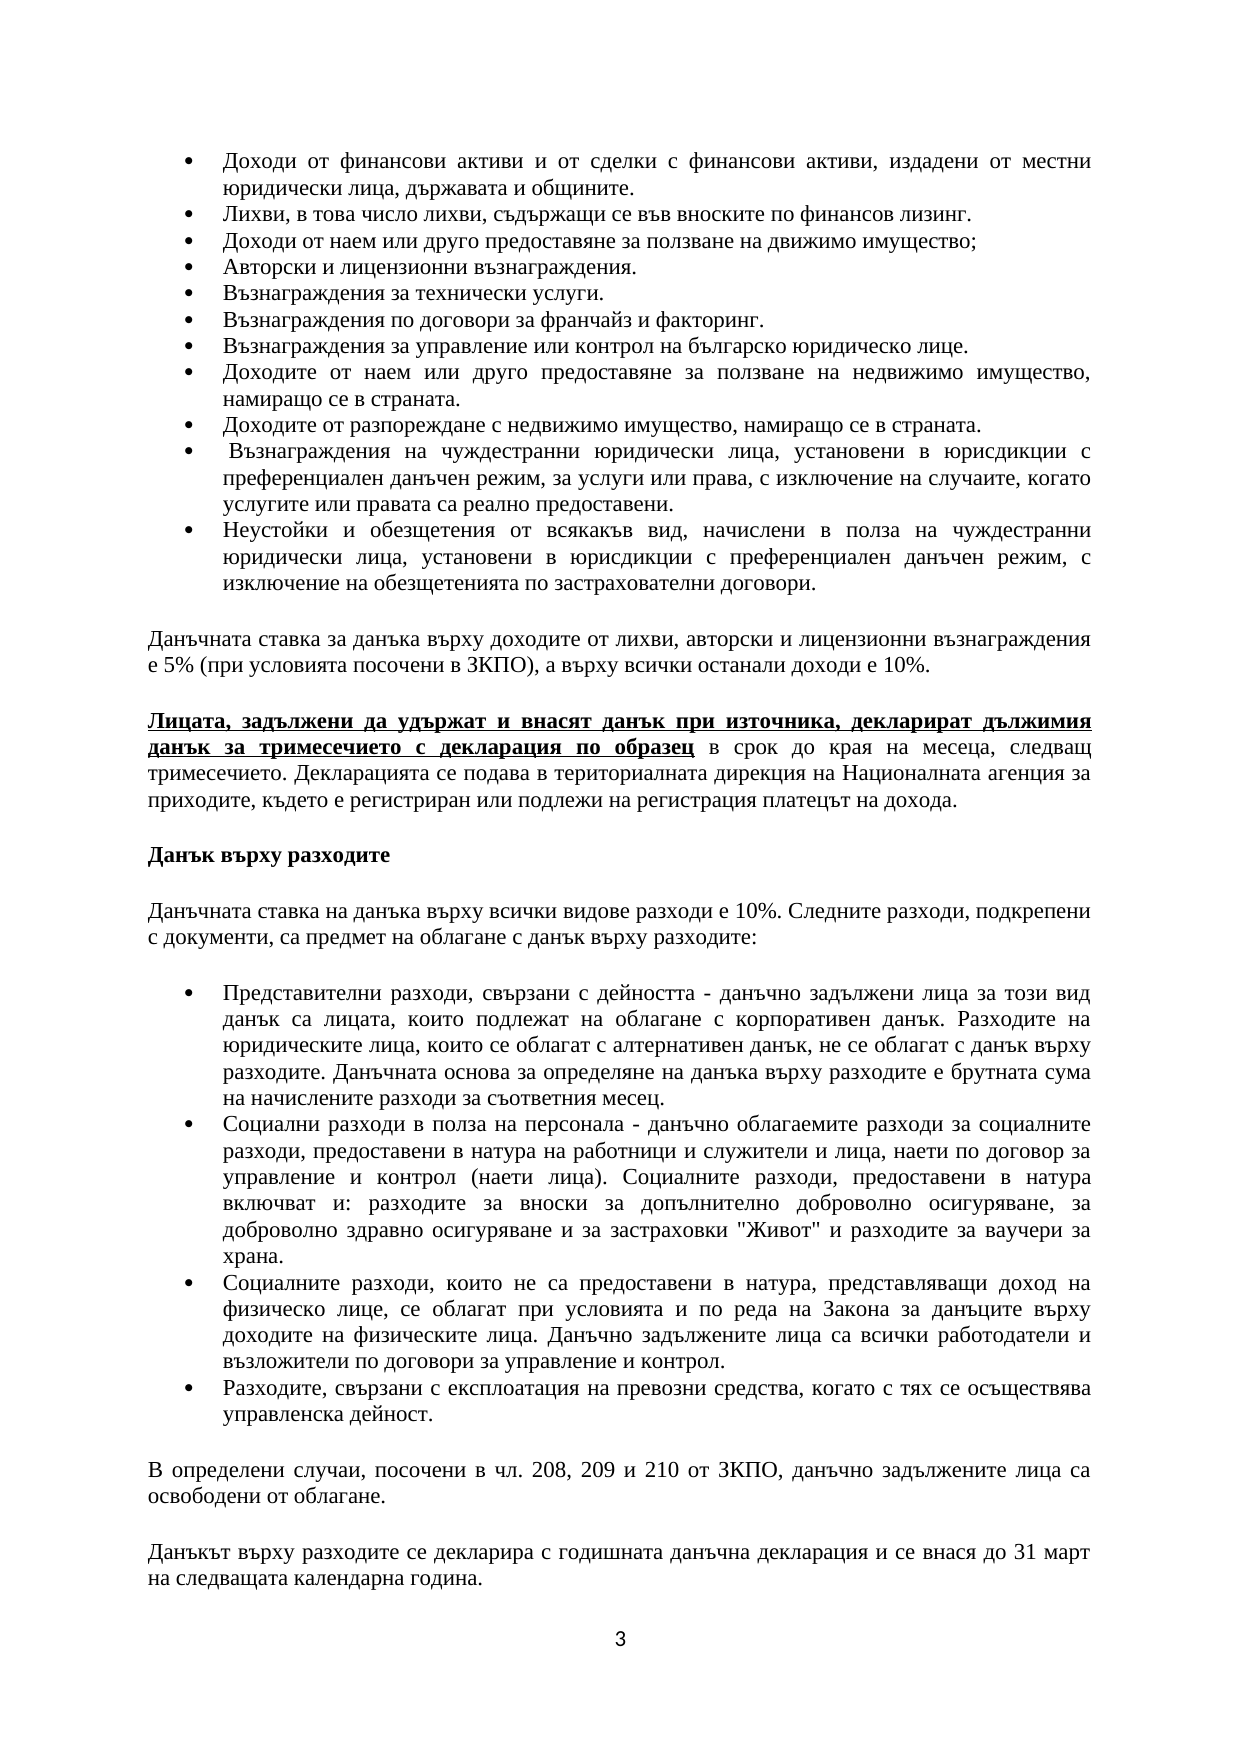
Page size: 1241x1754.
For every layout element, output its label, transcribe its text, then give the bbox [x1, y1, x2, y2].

list Доходите от наем или друго предоставяне за ползване на недвижимо имущество, намиращо се в страната. [185, 358, 1093, 411]
text Данъкът върху разходите се декларира с годишната данъчна декларация и се внася до 31 март на следващата календарна година. [148, 1538, 1093, 1590]
text Данък върху разходите [148, 841, 1093, 868]
text Данъчната ставка за данъка върху доходите от лихви, авторски и лицензионни възнаграждения е 5% (при условията посочени в ЗКПО), а върху всички останали доходи е 10%. [148, 625, 1093, 677]
list Възнаграждения по договори за франчайз и факторинг. [185, 306, 1093, 332]
list Лихви, в това число лихви, съдържащи се във вноските по финансов лизинг. [185, 200, 1093, 227]
list Доходи от финансови активи и от сделки с финансови активи, издадени от местни юридически лица, държавата и общините. [185, 148, 1093, 200]
list Доходи от наем или друго предоставяне за ползване на движимо имущество; [185, 227, 1093, 253]
list Възнаграждения за управление или контрол на българско юридическо лице. [185, 332, 1093, 358]
list Възнаграждения за технически услуги. [185, 279, 1093, 306]
text В определени случаи, посочени в чл. 208, 209 и 210 от ЗКПО, данъчно задължените лица са освободени от облагане. [148, 1456, 1093, 1508]
list Неустойки и обезщетения от всякакъв вид, начислени в полза на чуждестранни юридически лица, установени в юрисдикции с преференциален данъчен режим, с изключение на обезщетенията по застрахователни договори. [185, 517, 1093, 596]
list Авторски и лицензионни възнаграждения. [185, 253, 1093, 279]
text Данъчната ставка на данъка върху всички видове разходи е 10%. Следните разходи, подкрепени с документи, са предмет на облагане с данък върху разходите: [148, 897, 1093, 949]
text Лицата, задължени да удържат и внасят данък при източника, декларират дължимия данък за тримесечието с декларация по образец в срок до края на месеца, следващ тримесечието. Декларацията се подава в териториалната дирекция на Националната агенция за приходите, където е регистриран или подлежи на регистрация платецът на дохода. [148, 707, 1093, 812]
list Социалните разходи, които не са предоставени в натура, представляващи доход на физическо лице, се облагат при условията и по реда на Закона за данъците върху доходите на физическите лица. Данъчно задължените лица са всички работодатели и възложители по договори за управление и контрол. [185, 1268, 1093, 1374]
list Социални разходи в полза на персонала - данъчно облагаемите разходи за социалните разходи, предоставени в натура на работници и служители и лица, наети по договор за управление и контрол (наети лица). Социалните разходи, предоставени в натура включват и: разходите за вноски за допълнително доброволно осигуряване, за доброволно здравно осигуряване и за застраховки "Живот" и разходите за ваучери за храна. [185, 1110, 1093, 1268]
list Разходите, свързани с експлоатация на превозни средства, когато с тях се осъществява управленска дейност. [185, 1374, 1093, 1427]
list Възнаграждения на чуждестранни юридически лица, установени в юрисдикции с преференциален данъчен режим, за услуги или права, с изключение на случаите, когато услугите или правата са реално предоставени. [185, 437, 1093, 517]
list Представителни разходи, свързани с дейността - данъчно задължени лица за този вид данък са лицата, които подлежат на облагане с корпоративен данък. Разходите на юридическите лица, които се облагат с алтернативен данък, не се облагат с данък върху разходите. Данъчната основа за определяне на данъка върху разходите е брутната сума на начислените разходи за съответния месец. [185, 979, 1093, 1110]
list Доходите от разпореждане с недвижимо имущество, намиращо се в страната. [185, 411, 1093, 437]
